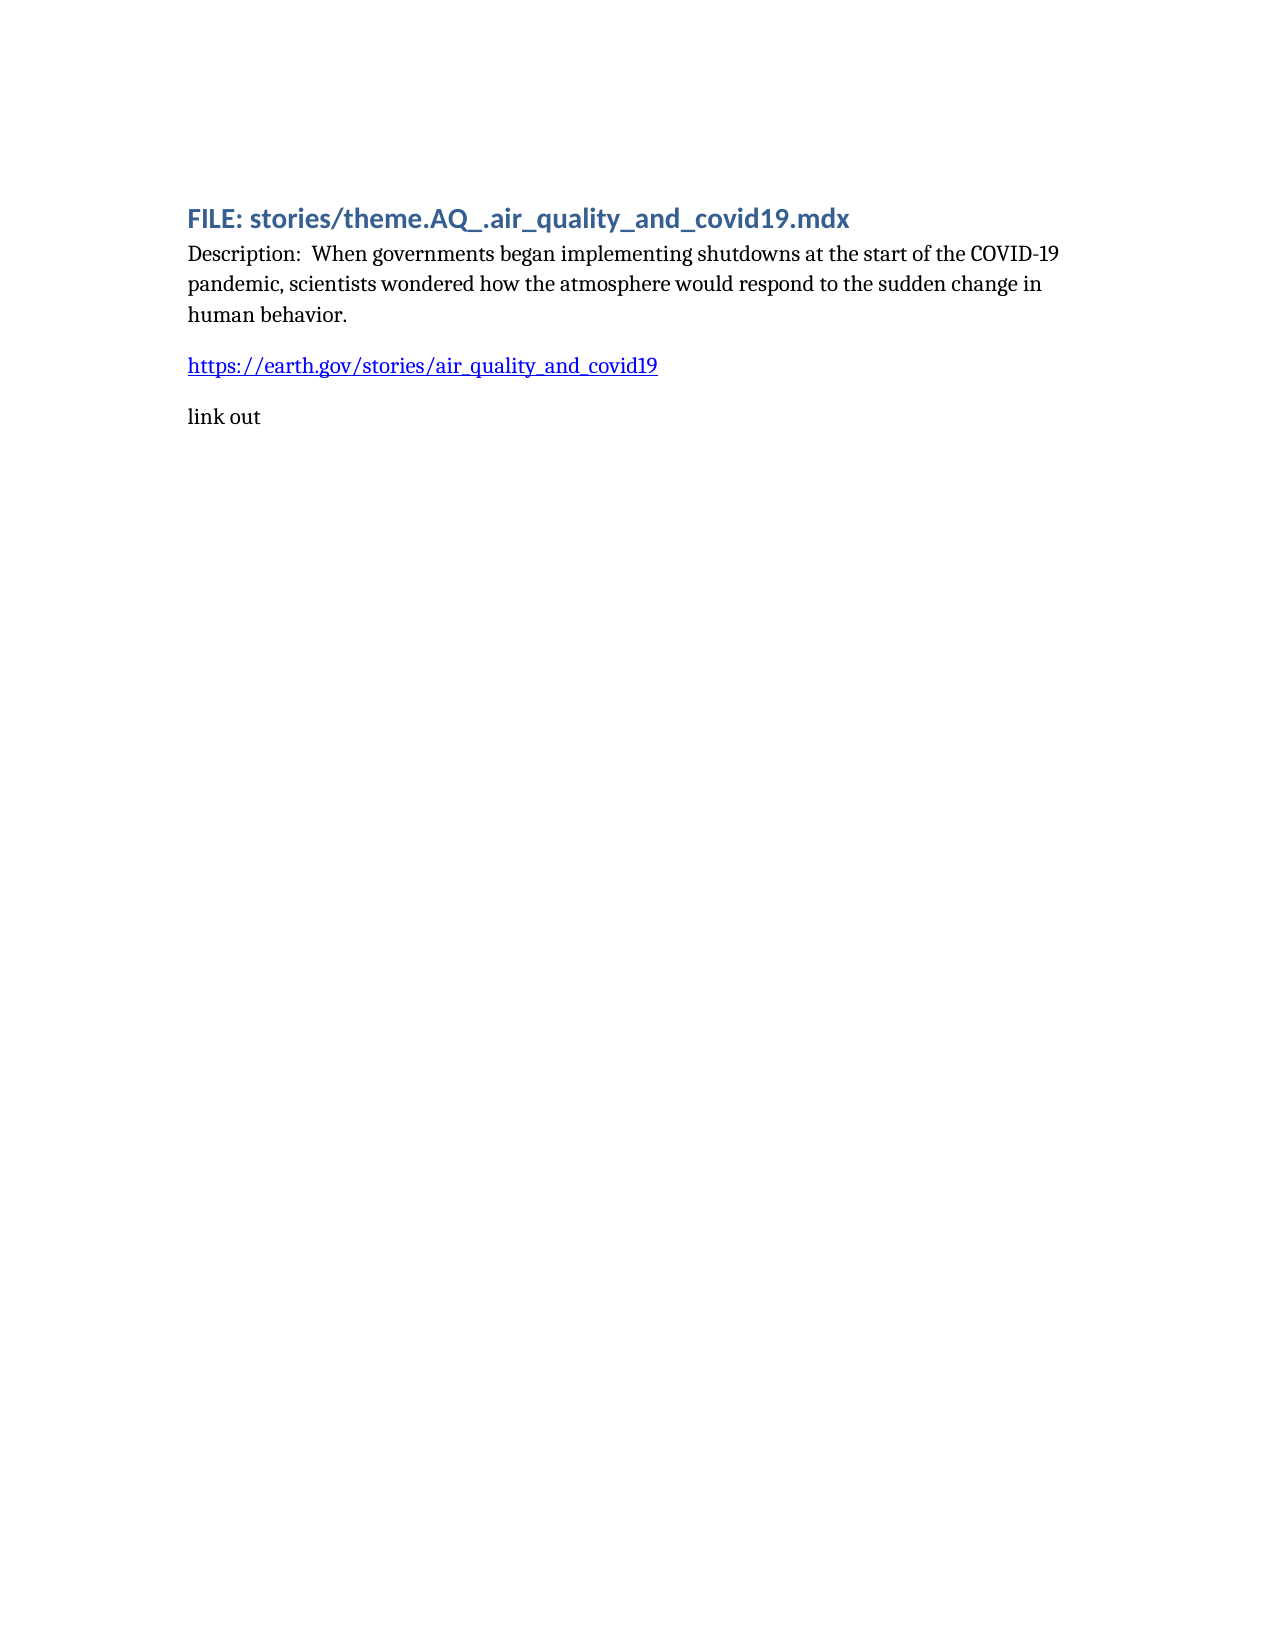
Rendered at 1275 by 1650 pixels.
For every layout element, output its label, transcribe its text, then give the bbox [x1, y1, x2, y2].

text link out [187, 403, 1087, 430]
subtitle FILE: stories/theme.AQ_.air_quality_and_covid19.mdx [187, 200, 1087, 236]
text https://earth.gov/stories/air_quality_and_covid19 [187, 352, 1087, 379]
text Description: When governments began implementing shutdowns at the start of the COVID-19 pandemic, scientists wondered how the atmosphere would respond to the sudden change in human behavior. [187, 241, 1087, 328]
